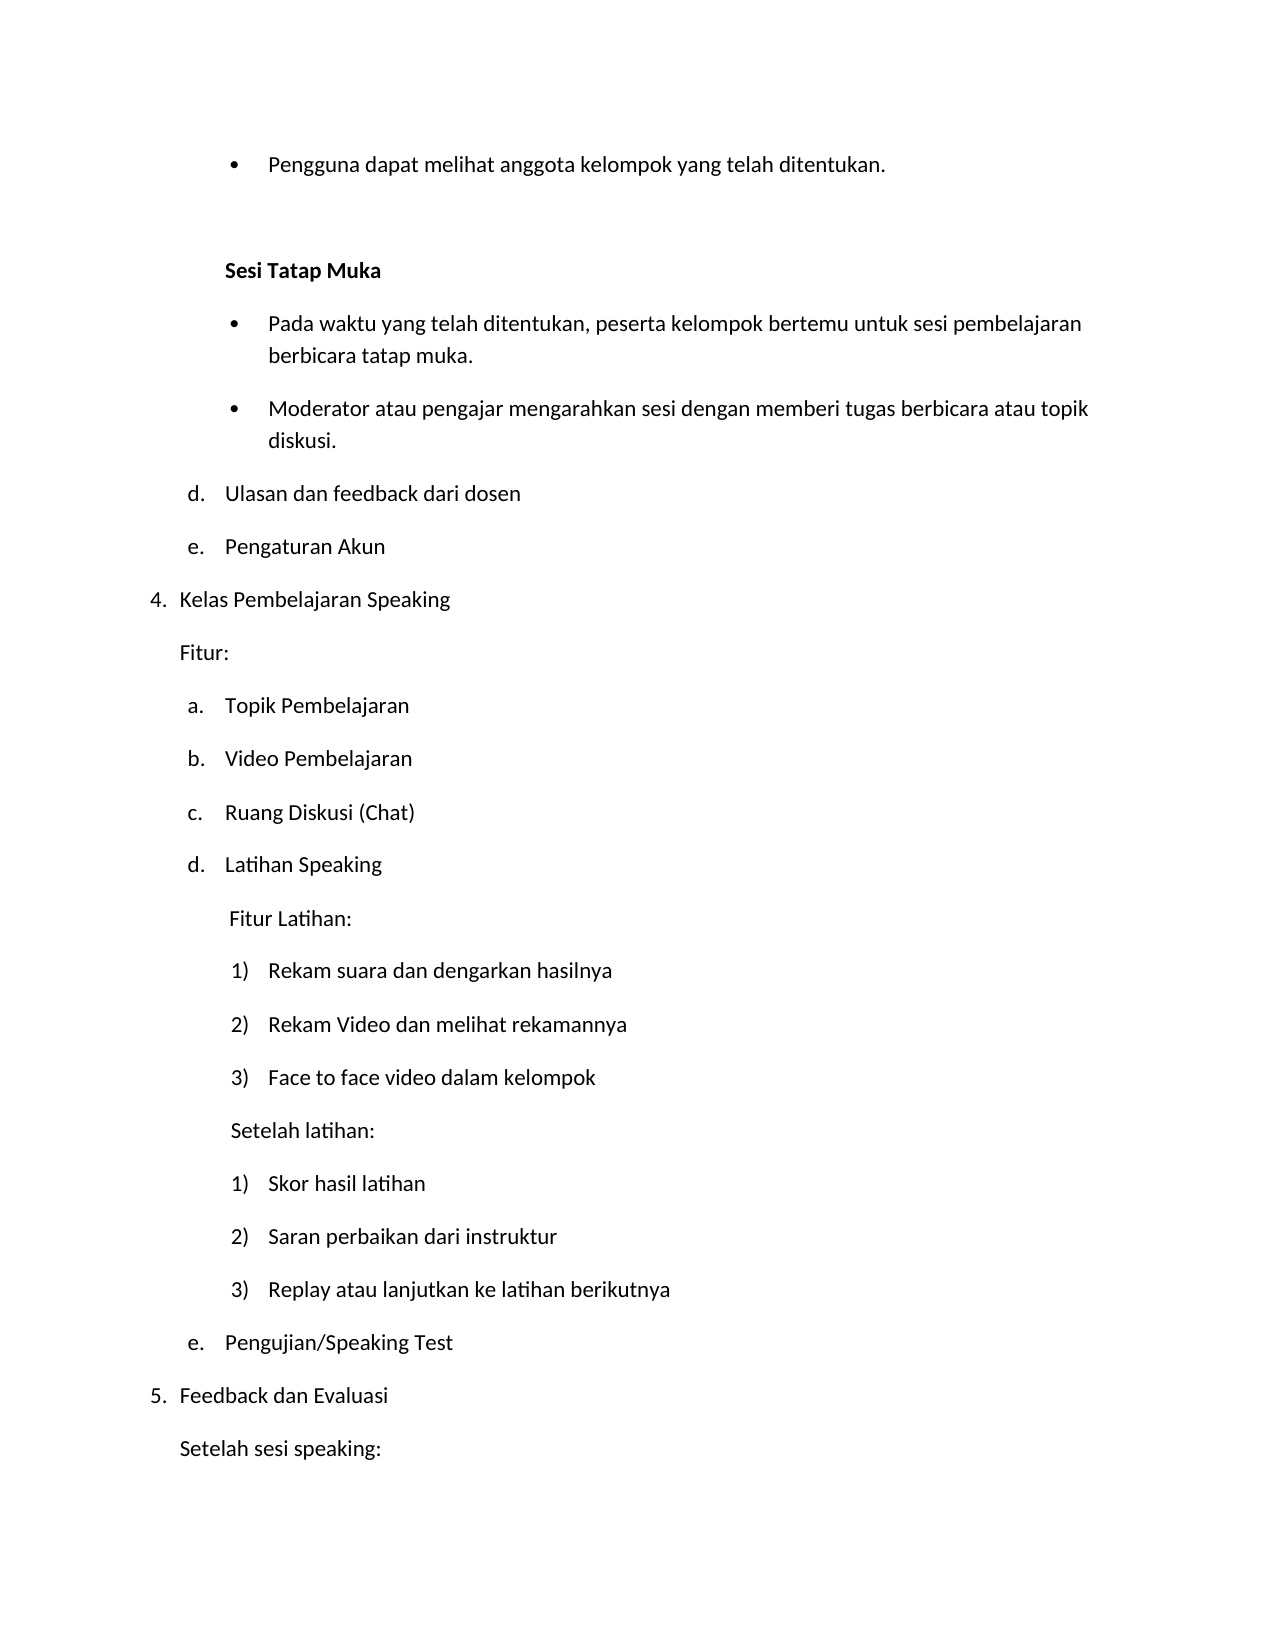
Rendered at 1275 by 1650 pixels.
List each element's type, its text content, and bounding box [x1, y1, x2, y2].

list Moderator atau pengajar mengarahkan sesi dengan memberi tugas berbicara atau topik diskusi. [231, 394, 1125, 454]
list Latihan Speaking [187, 851, 1125, 879]
text Setelah sesi speaking: [179, 1434, 1125, 1462]
list Pengujian/Speaking Test [187, 1328, 1125, 1356]
list Ruang Diskusi (Chat) [187, 798, 1125, 826]
list Skor hasil latihan [231, 1169, 1125, 1197]
list Topik Pembelajaran [187, 692, 1125, 719]
list Saran perbaikan dari instruktur [231, 1222, 1125, 1250]
list Feedback dan Evaluasi [150, 1381, 1125, 1409]
list Video Pembelajaran [187, 744, 1125, 773]
list Kelas Pembelajaran Speaking [150, 586, 1125, 613]
list Face to face video dalam kelompok [231, 1063, 1125, 1091]
text Sesi Tatap Muka [225, 256, 1125, 284]
text Fitur: [179, 638, 1125, 667]
list Pada waktu yang telah ditentukan, peserta kelompok bertemu untuk sesi pembelajaran berbicara tatap muka. [231, 309, 1125, 369]
list Replay atau lanjutkan ke latihan berikutnya [231, 1275, 1125, 1303]
text Setelah latihan: [156, 1116, 1125, 1144]
text Fitur Latihan: [150, 904, 1125, 932]
list Rekam suara dan dengarkan hasilnya [231, 957, 1125, 985]
list Ulasan dan feedback dari dosen [187, 479, 1125, 507]
list Pengguna dapat melihat anggota kelompok yang telah ditentukan. [231, 150, 1125, 178]
list Pengaturan Akun [187, 532, 1125, 561]
list Rekam Video dan melihat rekamannya [231, 1010, 1125, 1038]
